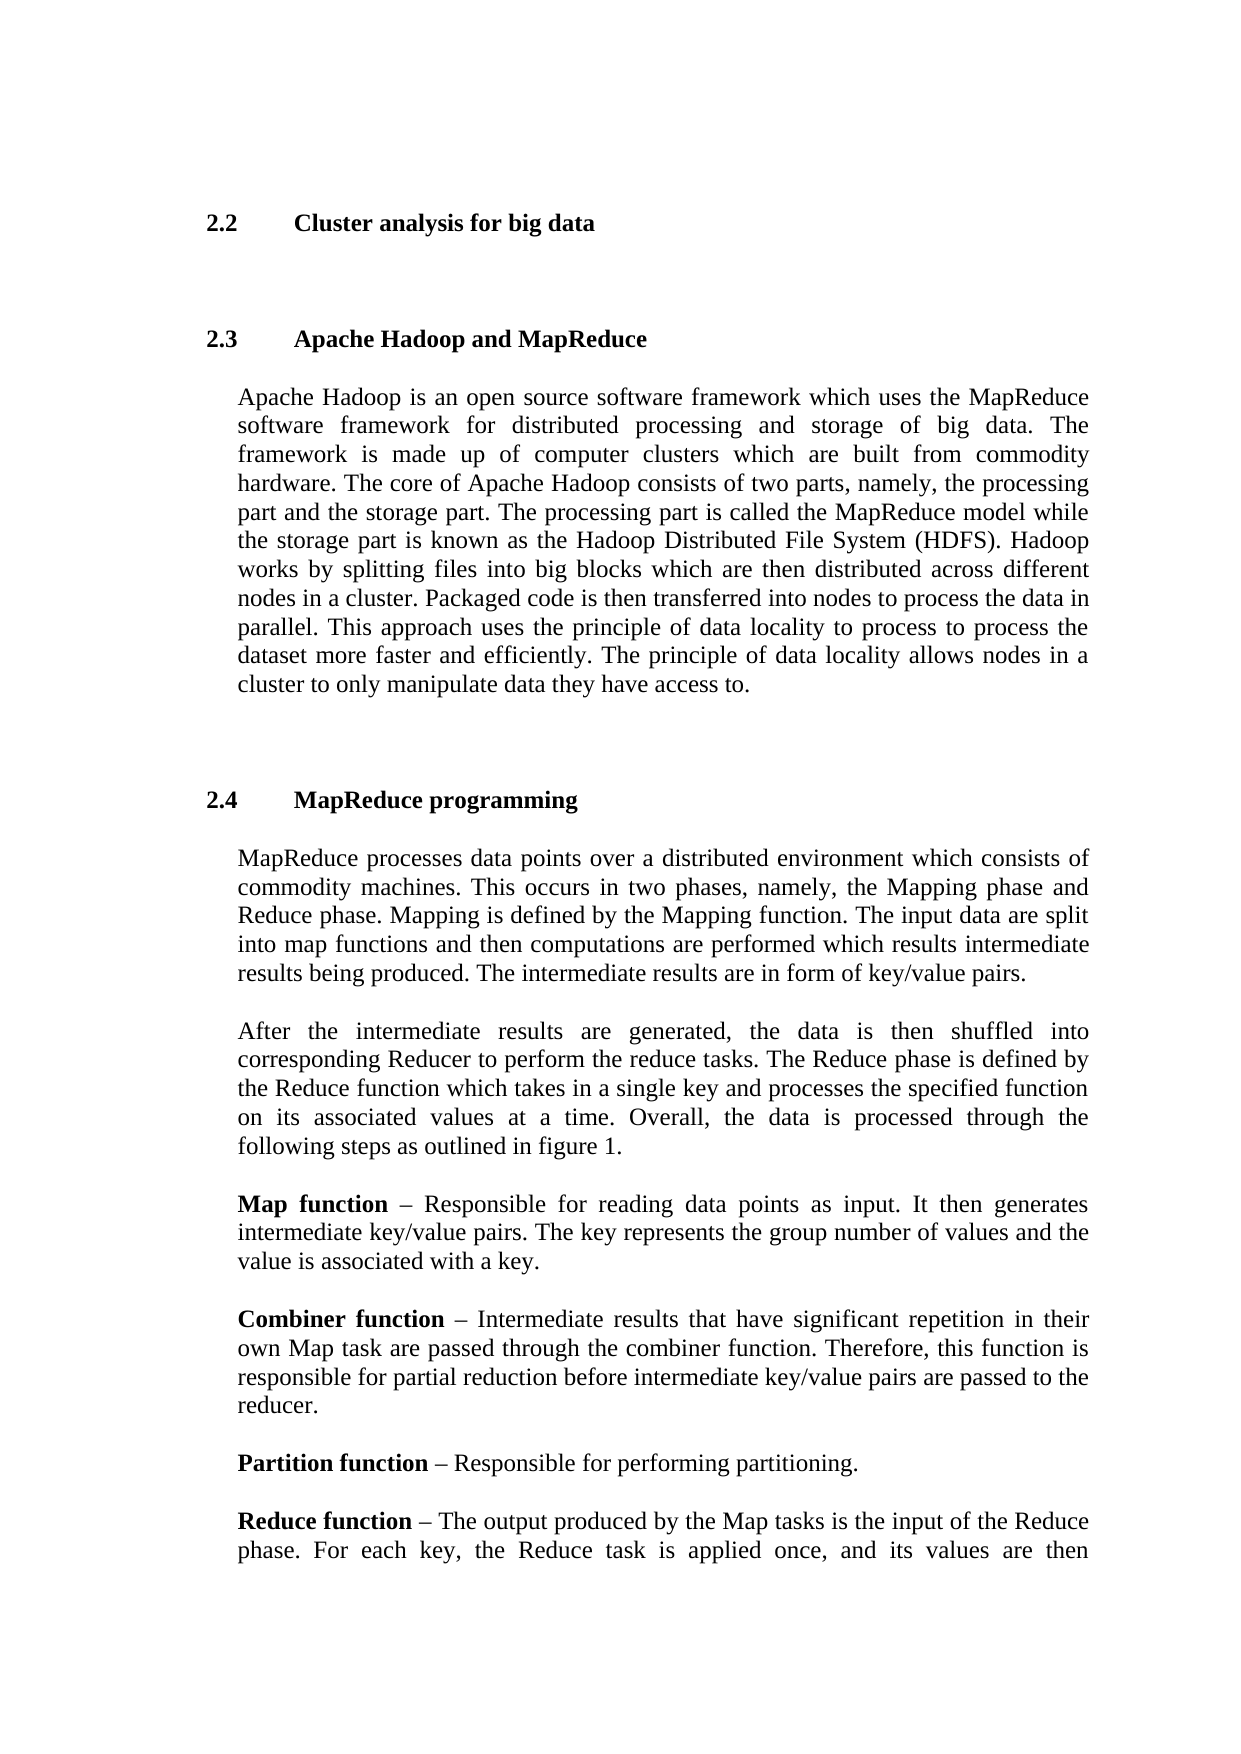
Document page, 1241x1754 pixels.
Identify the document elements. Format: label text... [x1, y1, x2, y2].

text Partition function – Responsible for performing partitioning. [237, 1448, 1090, 1477]
list Cluster analysis for big data [206, 208, 1090, 237]
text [237, 1506, 1090, 1564]
list MapReduce programming [206, 785, 1090, 814]
text Map function – Responsible for reading data points as input. It then generates intermediate key/value pairs. The key represents the group number of values and the value is associated with a key. [237, 1189, 1090, 1275]
text MapReduce processes data points over a distributed environment which consists of commodity machines. This occurs in two phases, namely, the Mapping phase and Reduce phase. Mapping is defined by the Mapping function. The input data are split into map functions and then computations are performed which results intermediate results being produced. The intermediate results are in form of key/value pairs. [237, 843, 1090, 987]
text Apache Hadoop is an open source software framework which uses the MapReduce software framework for distributed processing and storage of big data. The framework is made up of computer clusters which are built from commodity hardware. The core of Apache Hadoop consists of two parts, namely, the processing part and the storage part. The processing part is called the MapReduce model while the storage part is known as the Hadoop Distributed File System (HDFS). Hadoop works by splitting files into big blocks which are then distributed across different nodes in a cluster. Packaged code is then transferred into nodes to process the data in parallel. This approach uses the principle of data locality to process to process the dataset more faster and efficiently. The principle of data locality allows nodes in a cluster to only manipulate data they have access to. [237, 382, 1090, 698]
list Apache Hadoop and MapReduce [206, 324, 1090, 352]
text Combiner function – Intermediate results that have significant repetition in their own Map task are passed through the combiner function. Therefore, this function is responsible for partial reduction before intermediate key/value pairs are passed to the reducer. [237, 1304, 1090, 1419]
text After the intermediate results are generated, the data is then shuffled into corresponding Reducer to perform the reduce tasks. The Reduce phase is defined by the Reduce function which takes in a single key and processes the specified function on its associated values at a time. Overall, the data is processed through the following steps as outlined in figure 1. [237, 1016, 1090, 1159]
